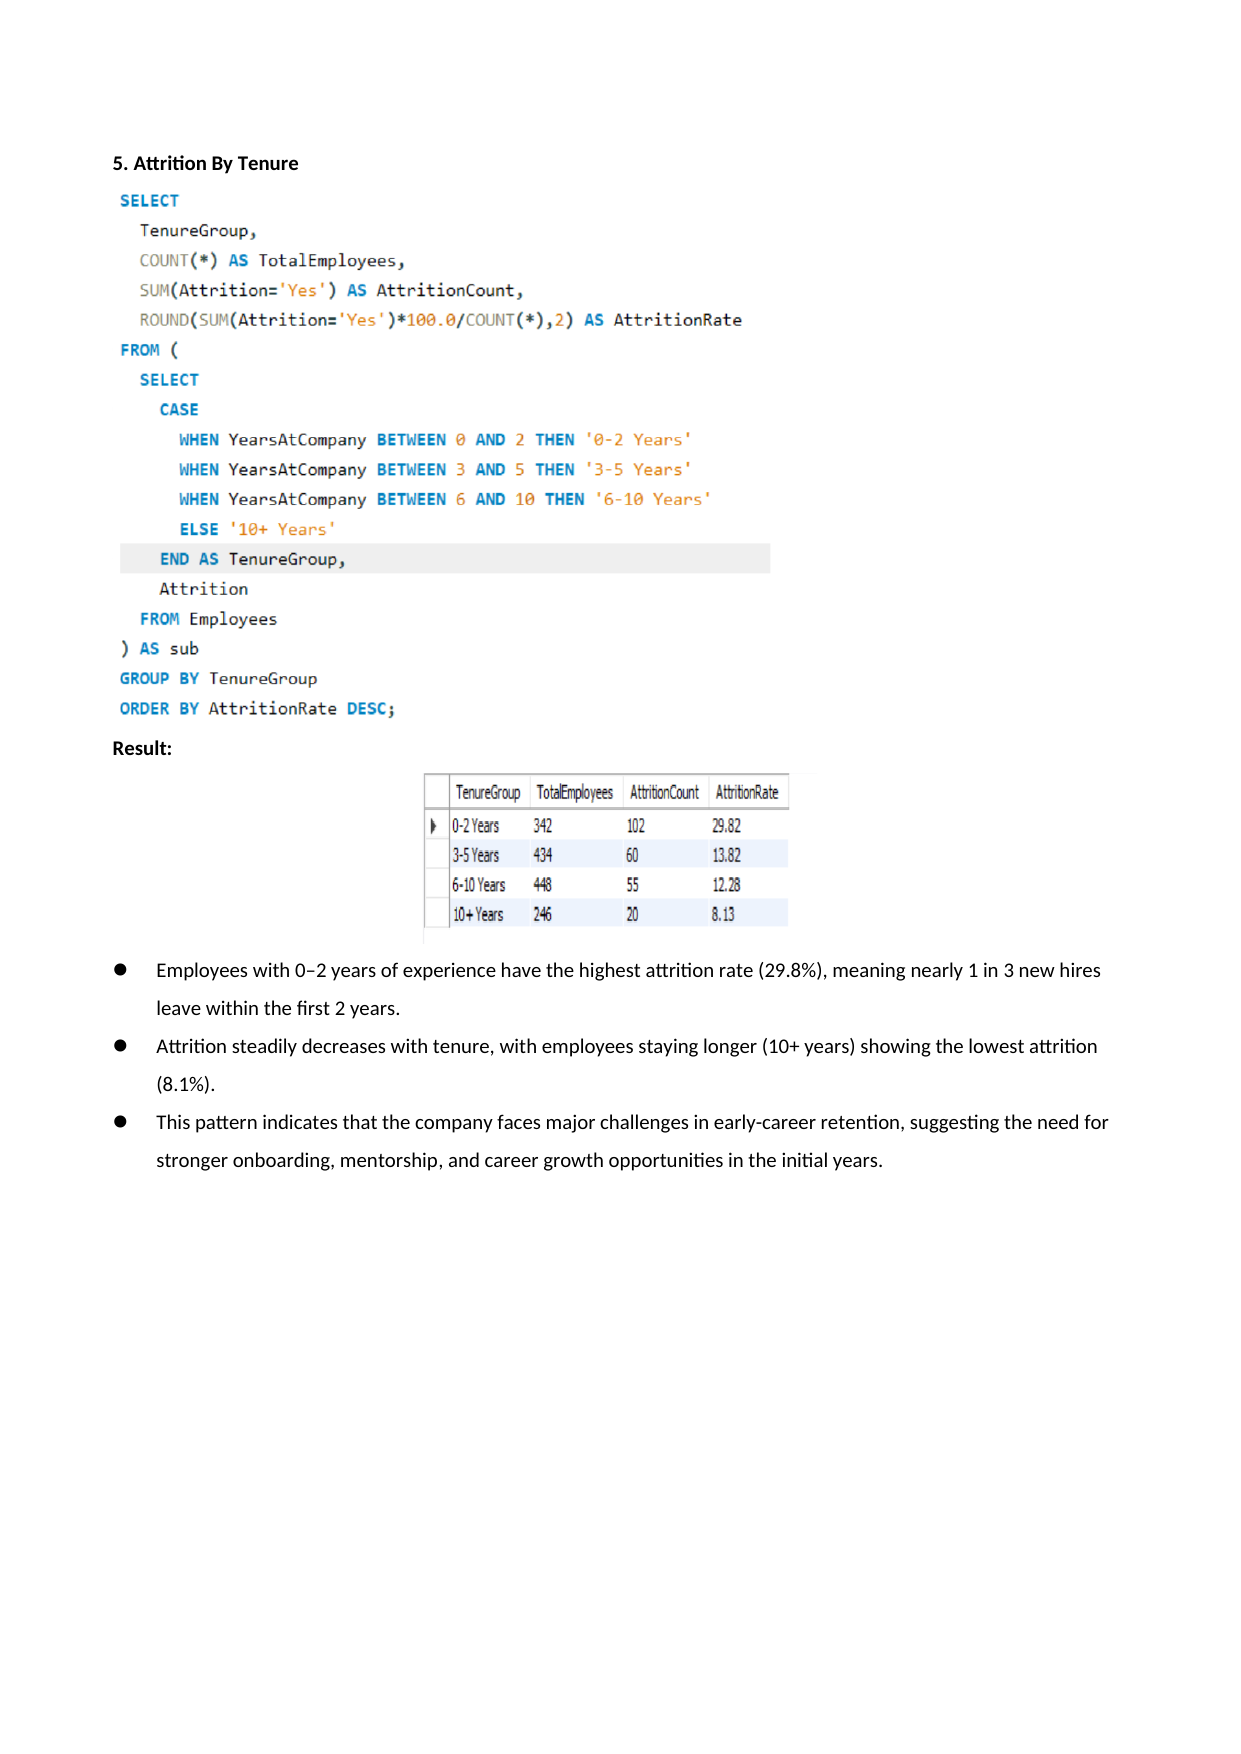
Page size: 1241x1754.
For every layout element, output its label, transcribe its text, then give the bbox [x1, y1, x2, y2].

list Attrition By Tenure [112, 150, 1128, 175]
list This pattern indicates that the company faces major challenges in early-career retention, suggesting the need for stronger onboarding, mentorship, and career growth opportunities in the initial years. [112, 1109, 1128, 1173]
picture [422, 773, 818, 944]
picture [112, 188, 771, 723]
list Result: [112, 735, 1128, 761]
list Employees with 0–2 years of experience have the highest attrition rate (29.8%), meaning nearly 1 in 3 new hires leave within the first 2 years. [112, 957, 1128, 1020]
list Attrition steadily decreases with tenure, with employees staying longer (10+ years) showing the lowest attrition (8.1%). [112, 1033, 1128, 1097]
